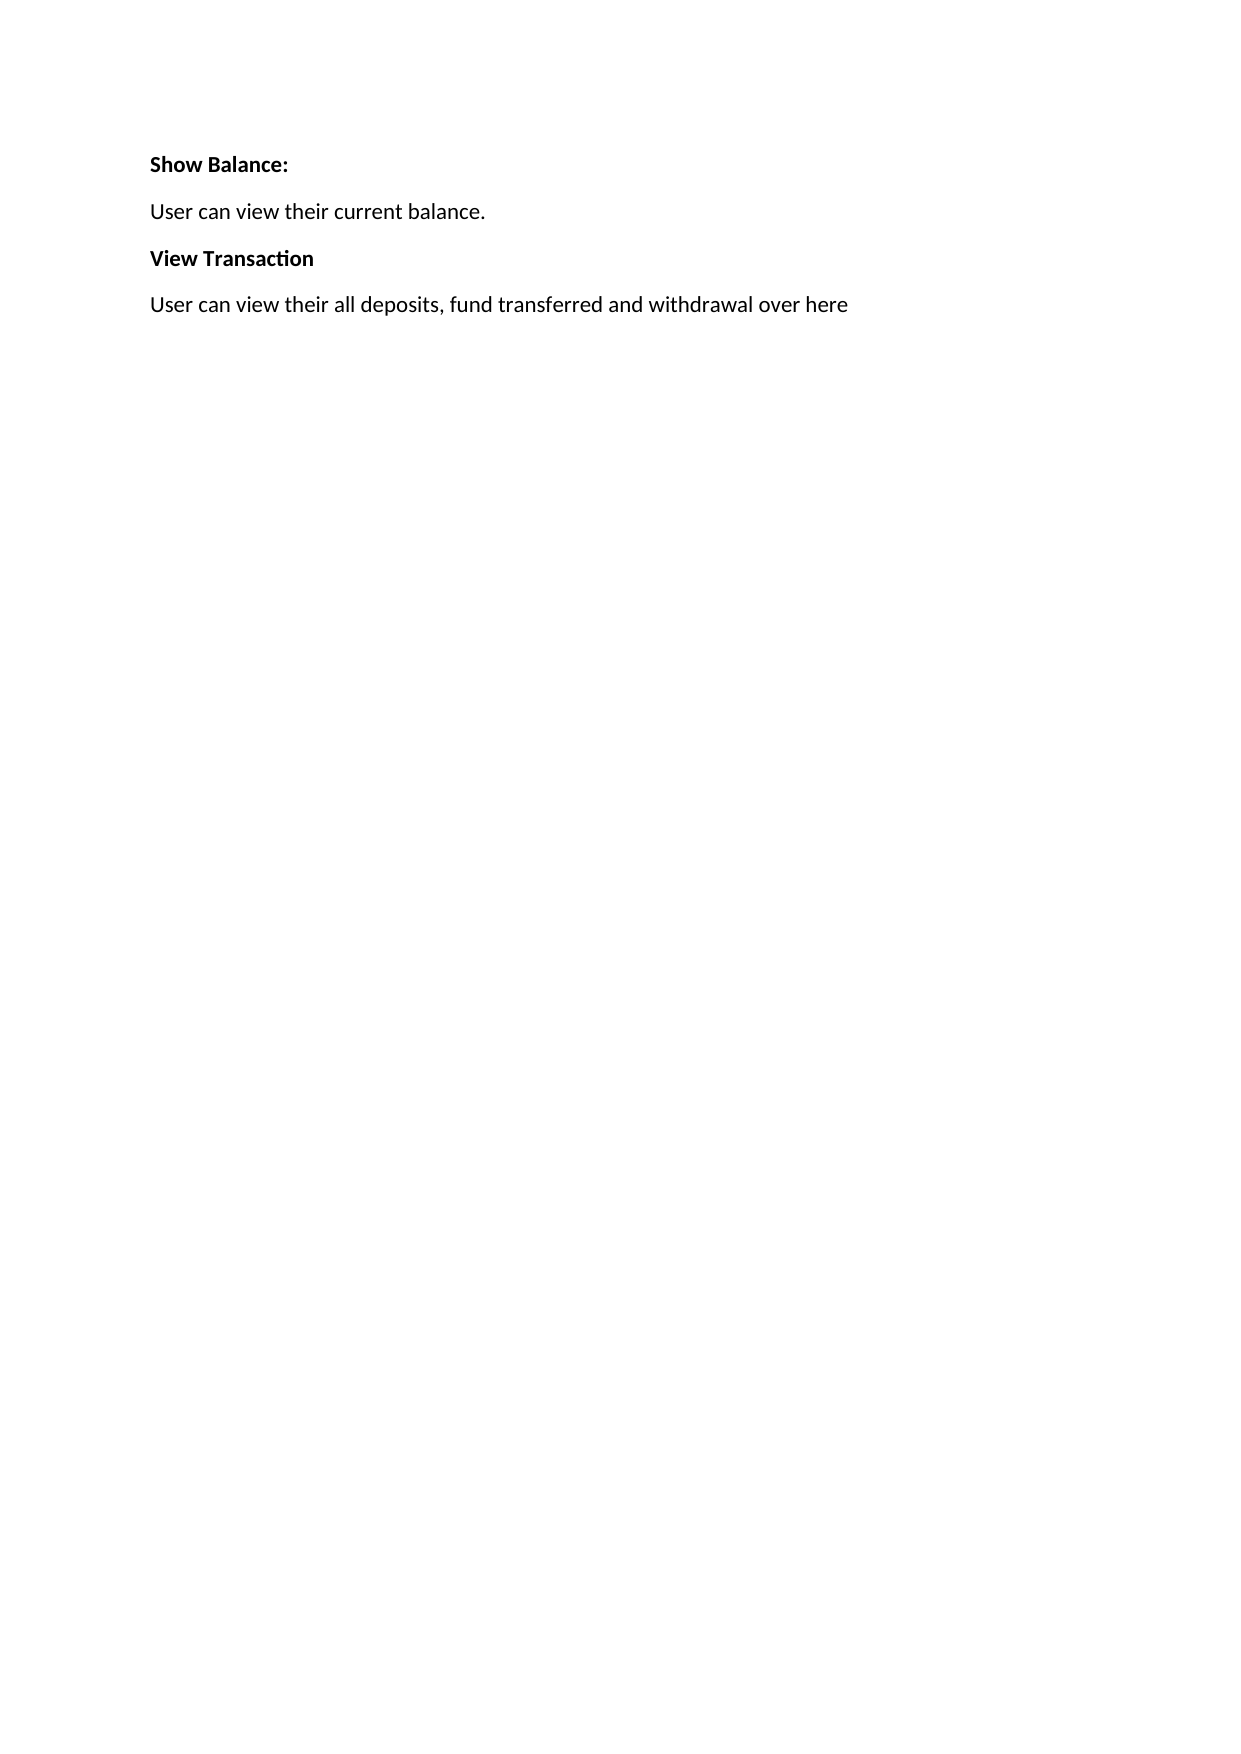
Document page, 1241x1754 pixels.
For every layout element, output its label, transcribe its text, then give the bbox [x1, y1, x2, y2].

text View Transaction [150, 244, 1090, 272]
text User can view their current balance. [150, 197, 1090, 225]
text User can view their all deposits, fund transferred and withdrawal over here [150, 291, 1090, 319]
text Show Balance: [150, 150, 1090, 178]
